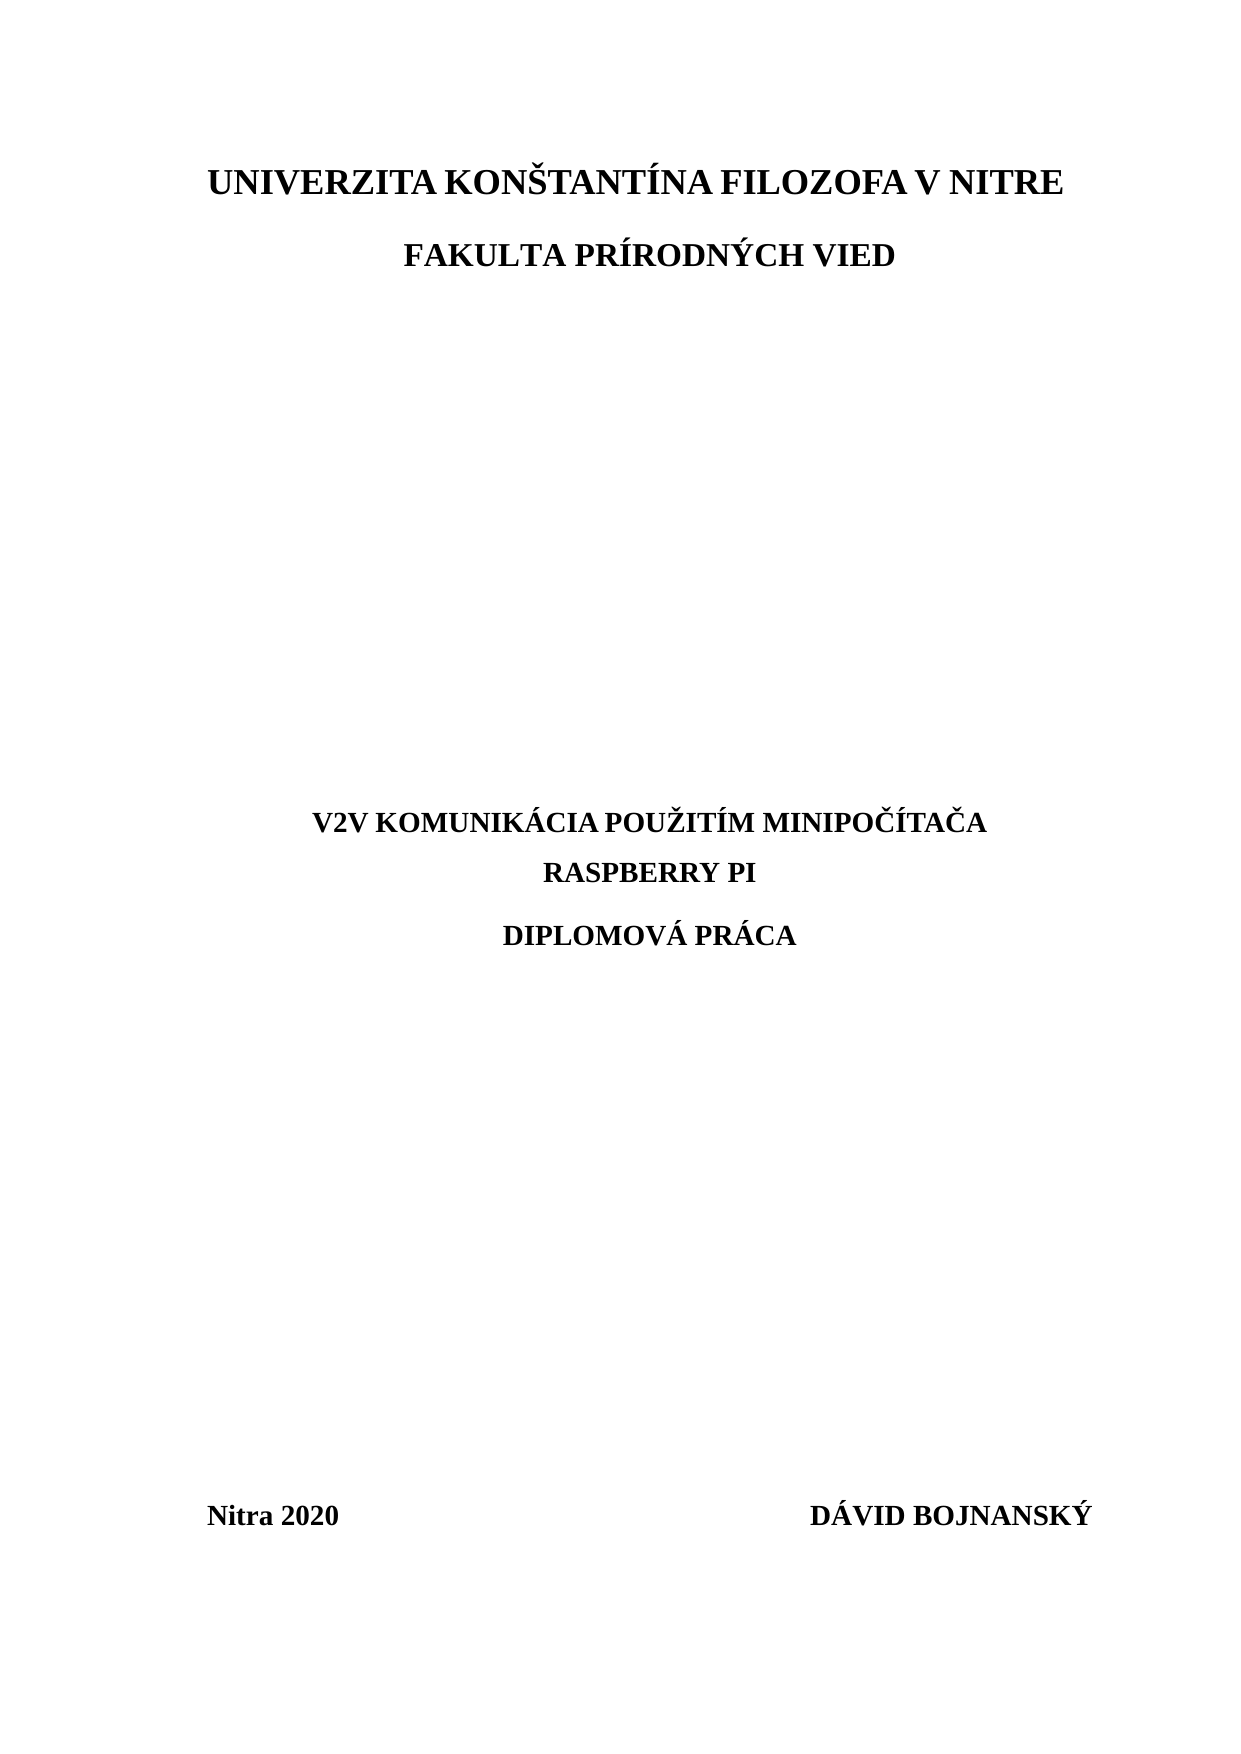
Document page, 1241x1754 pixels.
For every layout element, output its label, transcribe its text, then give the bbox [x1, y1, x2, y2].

text FAKULTA PRÍRODNÝCH VIED [207, 236, 1092, 274]
text Nitra 2020 DÁVID BOJNANSKÝ [207, 1498, 1092, 1532]
text DIPLOMOVÁ práca [207, 918, 1092, 952]
text V2V komunikácia použitím minipočítača Raspberry Pi [207, 805, 1092, 889]
text UNIVERZITA KONŠTANTÍNA FILOZOFA V NITRE [207, 160, 1092, 202]
